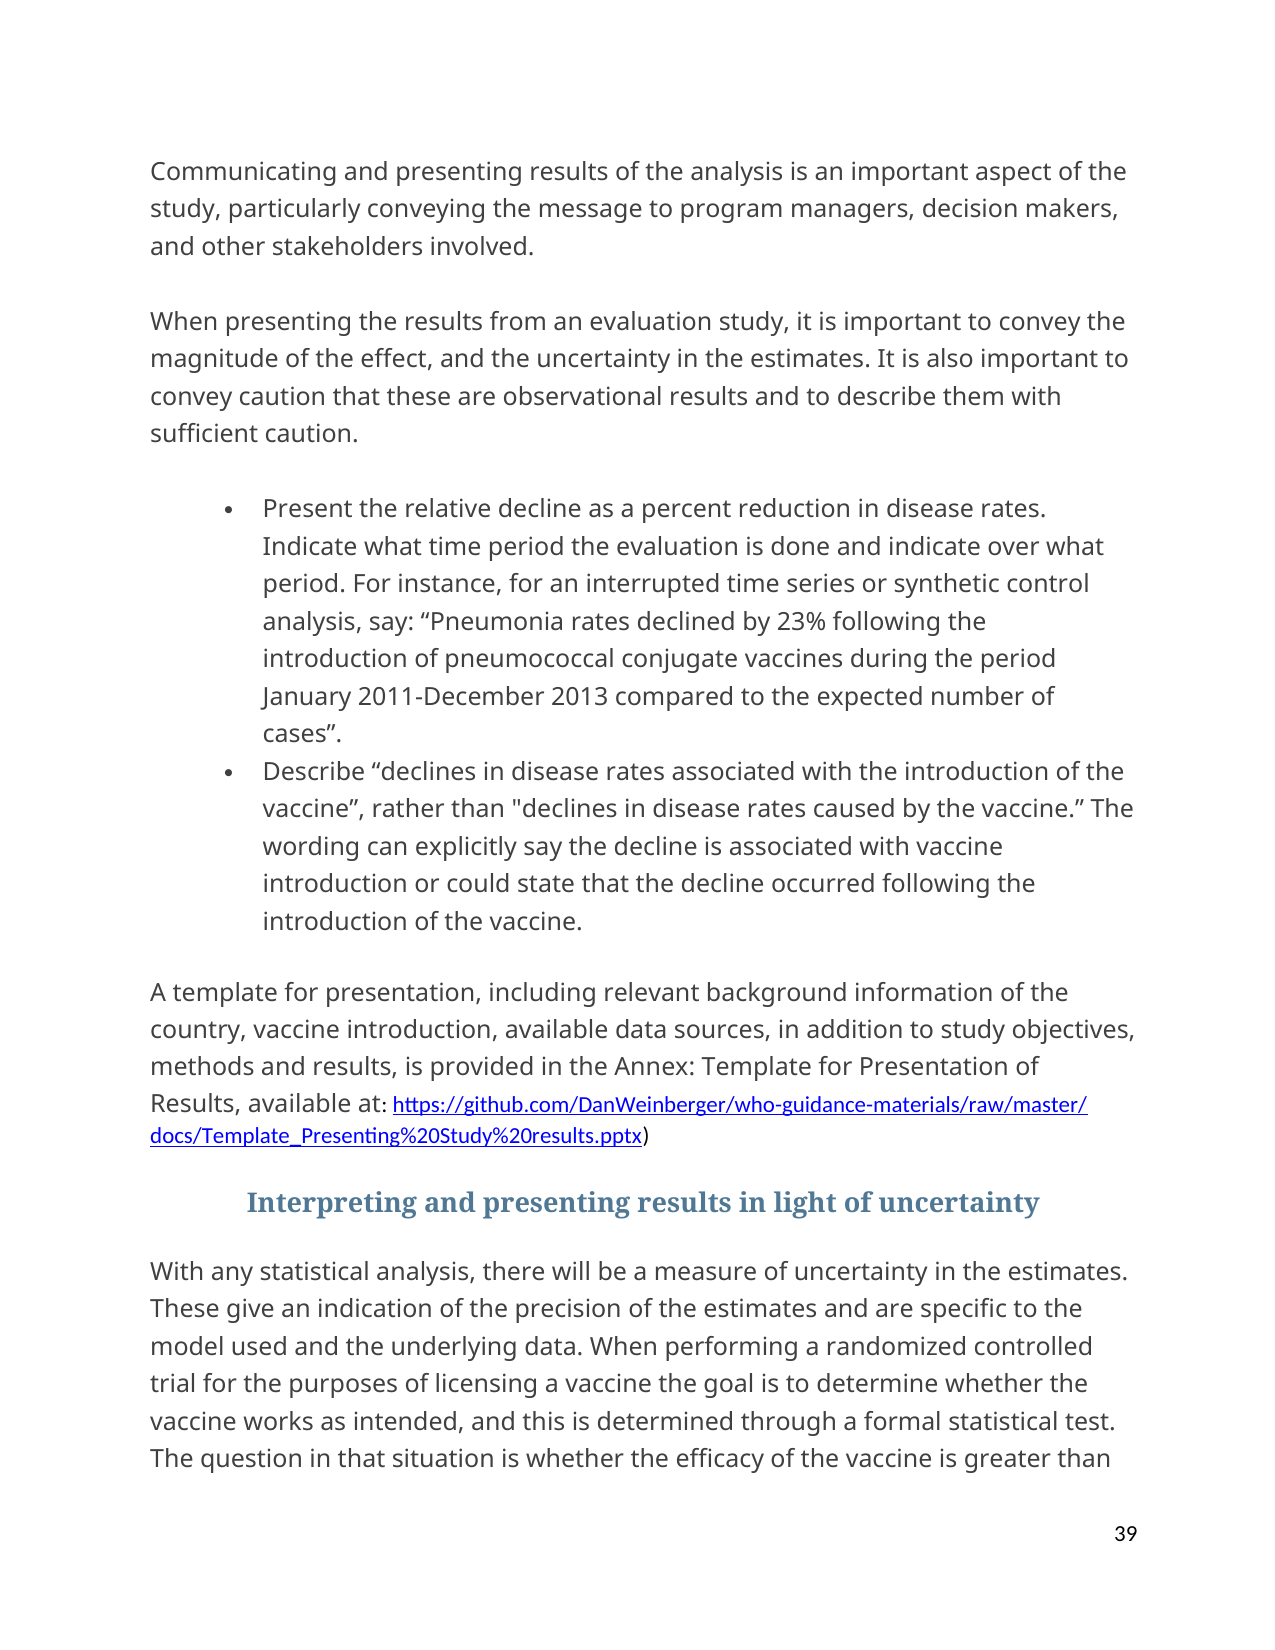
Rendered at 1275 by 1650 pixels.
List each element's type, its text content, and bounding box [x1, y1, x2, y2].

text A template for presentation, including relevant background information of the country, vaccine introduction, available data sources, in addition to study objectives, methods and results, is provided in the Annex: Template for Presentation of Results, available at: https://github.com/DanWeinberger/who-guidance-materials/raw/master/docs/Template_Presenting%20Study%20results.pptx) [150, 975, 1137, 1149]
text Communicating and presenting results of the analysis is an important aspect of the study, particularly conveying the message to program managers, decision makers, and other stakeholders involved. [150, 150, 1137, 262]
text Interpreting and presenting results in light of uncertainty [150, 1183, 1137, 1220]
text When presenting the results from an evaluation study, it is important to convey the magnitude of the effect, and the uncertainty in the estimates. It is also important to convey caution that these are observational results and to describe them with sufficient caution. [150, 300, 1137, 450]
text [150, 1250, 1137, 1475]
list Present the relative decline as a percent reduction in disease rates. Indicate what time period the evaluation is done and indicate over what period. For instance, for an interrupted time series or synthetic control analysis, say: “Pneumonia rates declined by 23% following the introduction of pneumococcal conjugate vaccines during the period January 2011-December 2013 compared to the expected number of cases”. [225, 487, 1137, 750]
list Describe “declines in disease rates associated with the introduction of the vaccine”, rather than "declines in disease rates caused by the vaccine.” The wording can explicitly say the decline is associated with vaccine introduction or could state that the decline occurred following the introduction of the vaccine. [225, 750, 1137, 937]
